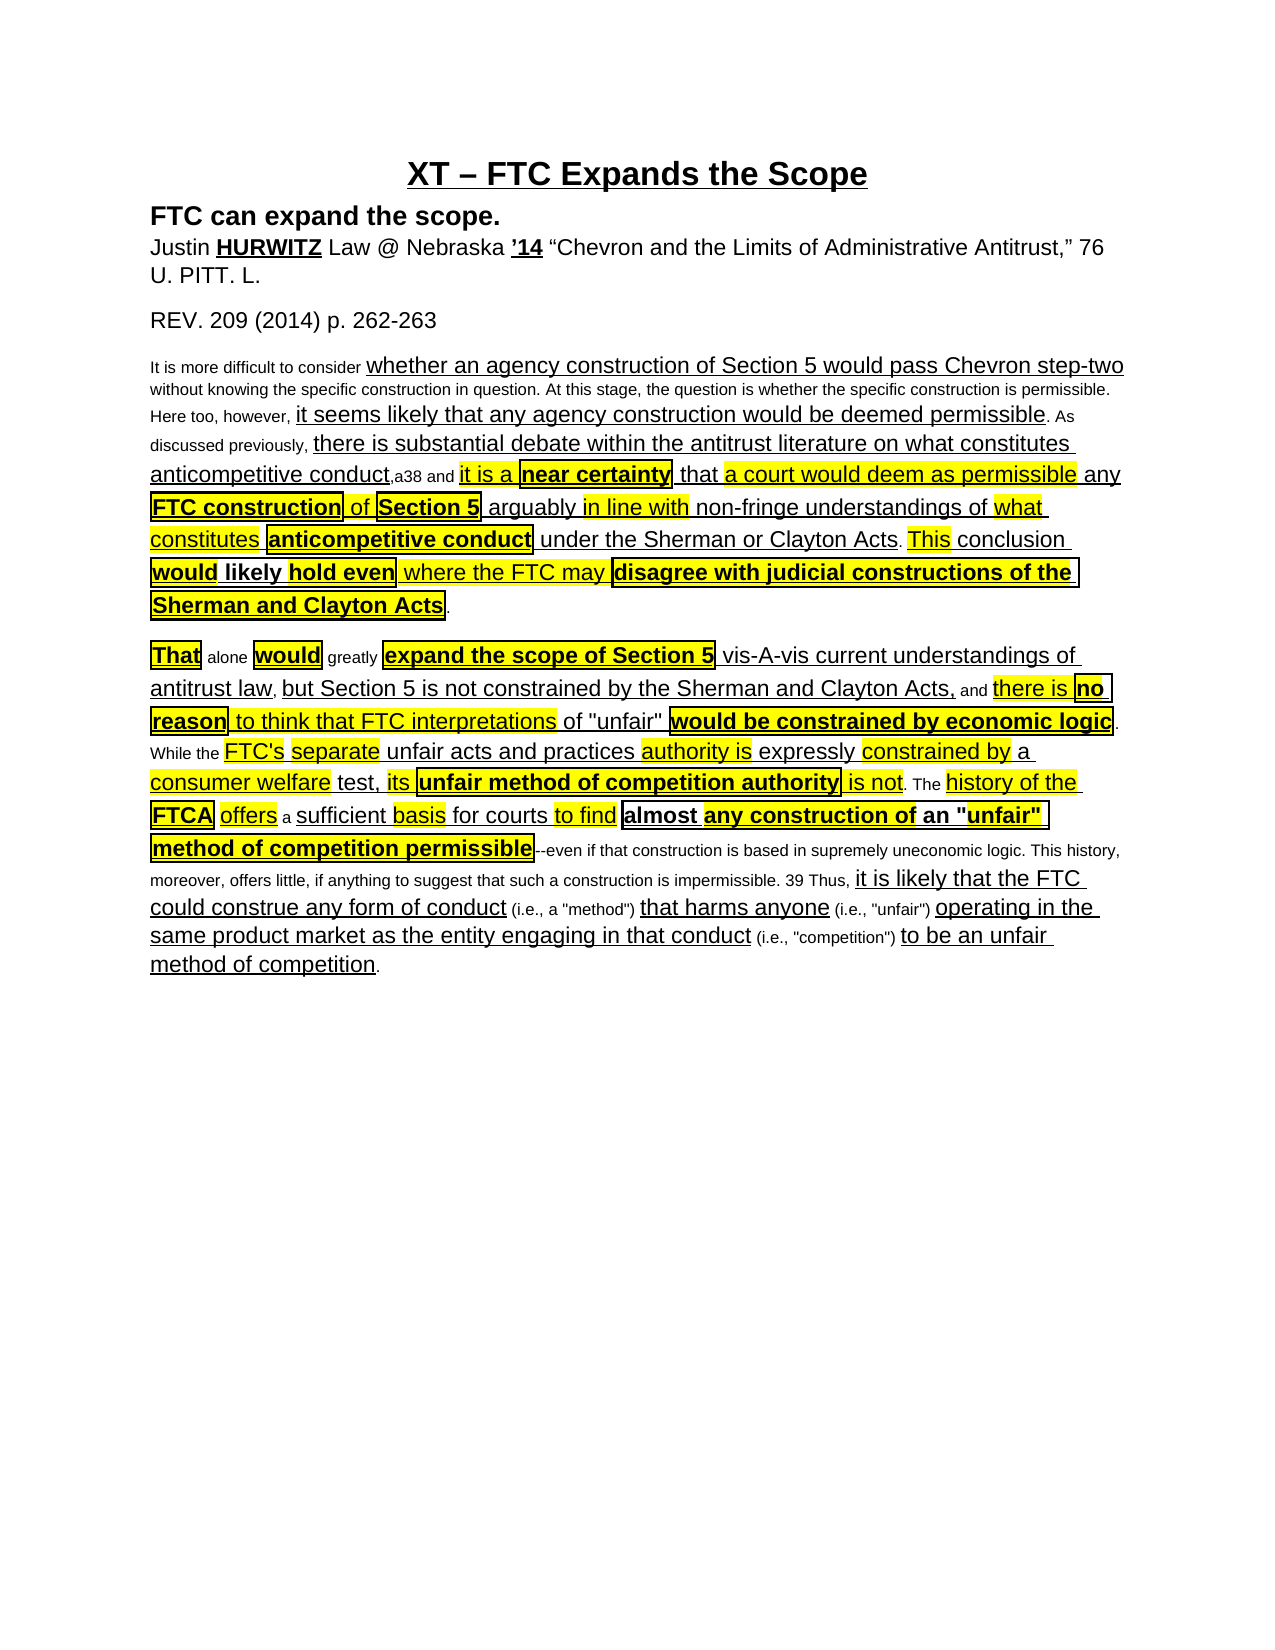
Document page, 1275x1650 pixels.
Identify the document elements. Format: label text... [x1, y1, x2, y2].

text It is more difficult to consider whether an agency construction of Section 5 would pass Chevron step-two without knowing the specific construction in question. At this stage, the question is whether the specific construction is permissible. Here too, however, it seems likely that any agency construction would be deemed permissible. As discussed previously, there is substantial debate within the antitrust literature on what constitutes anticompetitive conduct,a38 and it is a near certainty that a court would deem as permissible any FTC construction of Section 5 arguably in line with non-fringe understandings of what constitutes anticompetitive conduct under the Sherman or Clayton Acts. This conclusion would likely hold even where the FTC may disagree with judicial constructions of the Sherman and Clayton Acts. [150, 352, 1125, 621]
subtitle XT – FTC Expands the Scope [150, 154, 1125, 193]
text REV. 209 (2014) p. 262-263 [150, 307, 1125, 333]
subtitle FTC can expand the scope. [150, 200, 1125, 231]
text That alone would greatly expand the scope of Section 5 vis-A-vis current understandings of antitrust law, but Section 5 is not constrained by the Sherman and Clayton Acts, and there is no reason to think that FTC interpretations of "unfair" would be constrained by economic logic. While the FTC's separate unfair acts and practices authority is expressly constrained by a consumer welfare test, its unfair method of competition authority is not. The history of the FTCA offers a sufficient basis for courts to find almost any construction of an "unfair" method of competition permissible--even if that construction is based in supremely uneconomic logic. This history, moreover, offers little, if anything to suggest that such a construction is impermissible. 39 Thus, it is likely that the FTC could construe any form of conduct (i.e., a "method") that harms anyone (i.e., "unfair") operating in the same product market as the entity engaging in that conduct (i.e., "competition") to be an unfair method of competition. [150, 640, 1125, 977]
text Justin HURWITZ Law @ Nebraska ’14 “Chevron and the Limits of Administrative Antitrust,” 76 U. PITT. L. [150, 233, 1125, 288]
